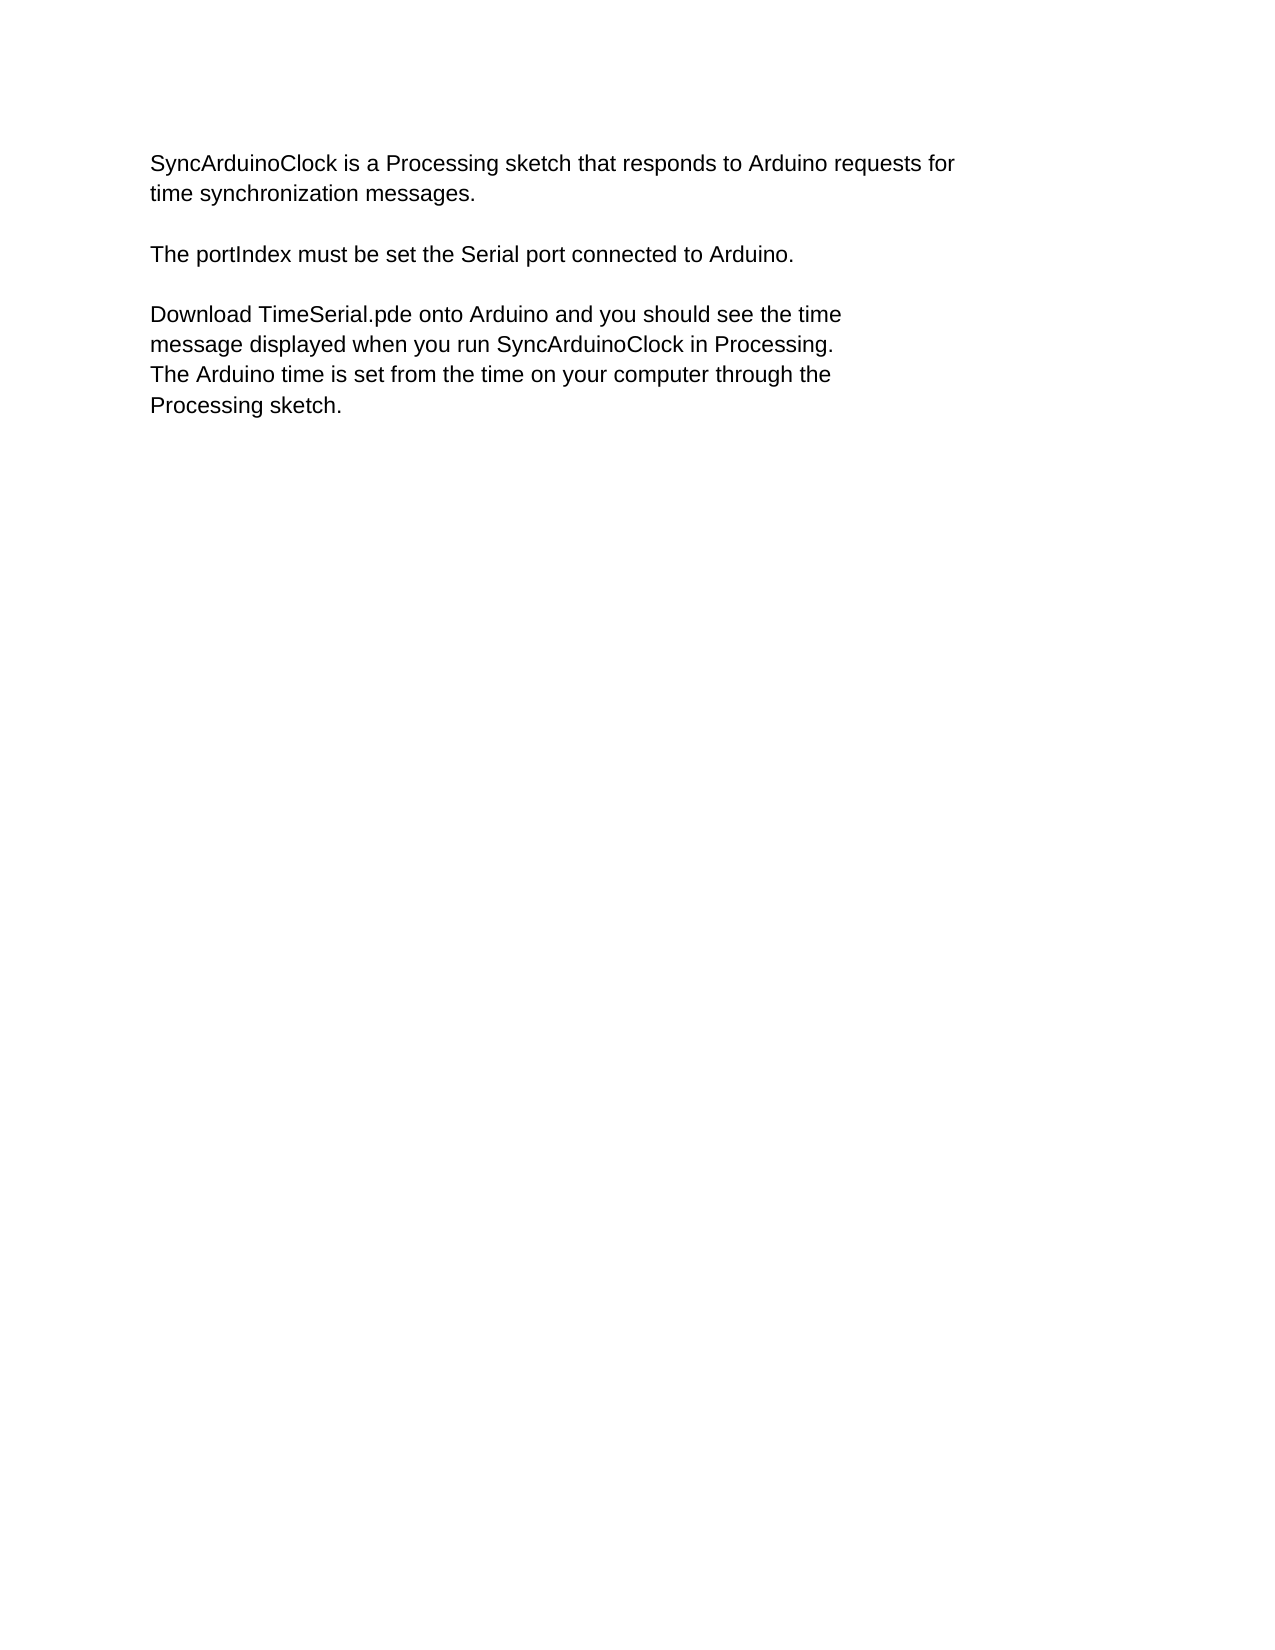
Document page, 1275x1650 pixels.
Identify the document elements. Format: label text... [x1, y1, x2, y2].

text time synchronization messages. [150, 180, 1125, 207]
text Processing sketch. [150, 392, 1125, 418]
text Download TimeSerial.pde onto Arduino and you should see the time [150, 301, 1125, 327]
text The portIndex must be set the Serial port connected to Arduino. [150, 241, 1125, 267]
text The Arduino time is set from the time on your computer through the [150, 361, 1125, 388]
text SyncArduinoClock is a Processing sketch that responds to Arduino requests for [150, 150, 1125, 176]
text message displayed when you run SyncArduinoClock in Processing. [150, 331, 1125, 358]
